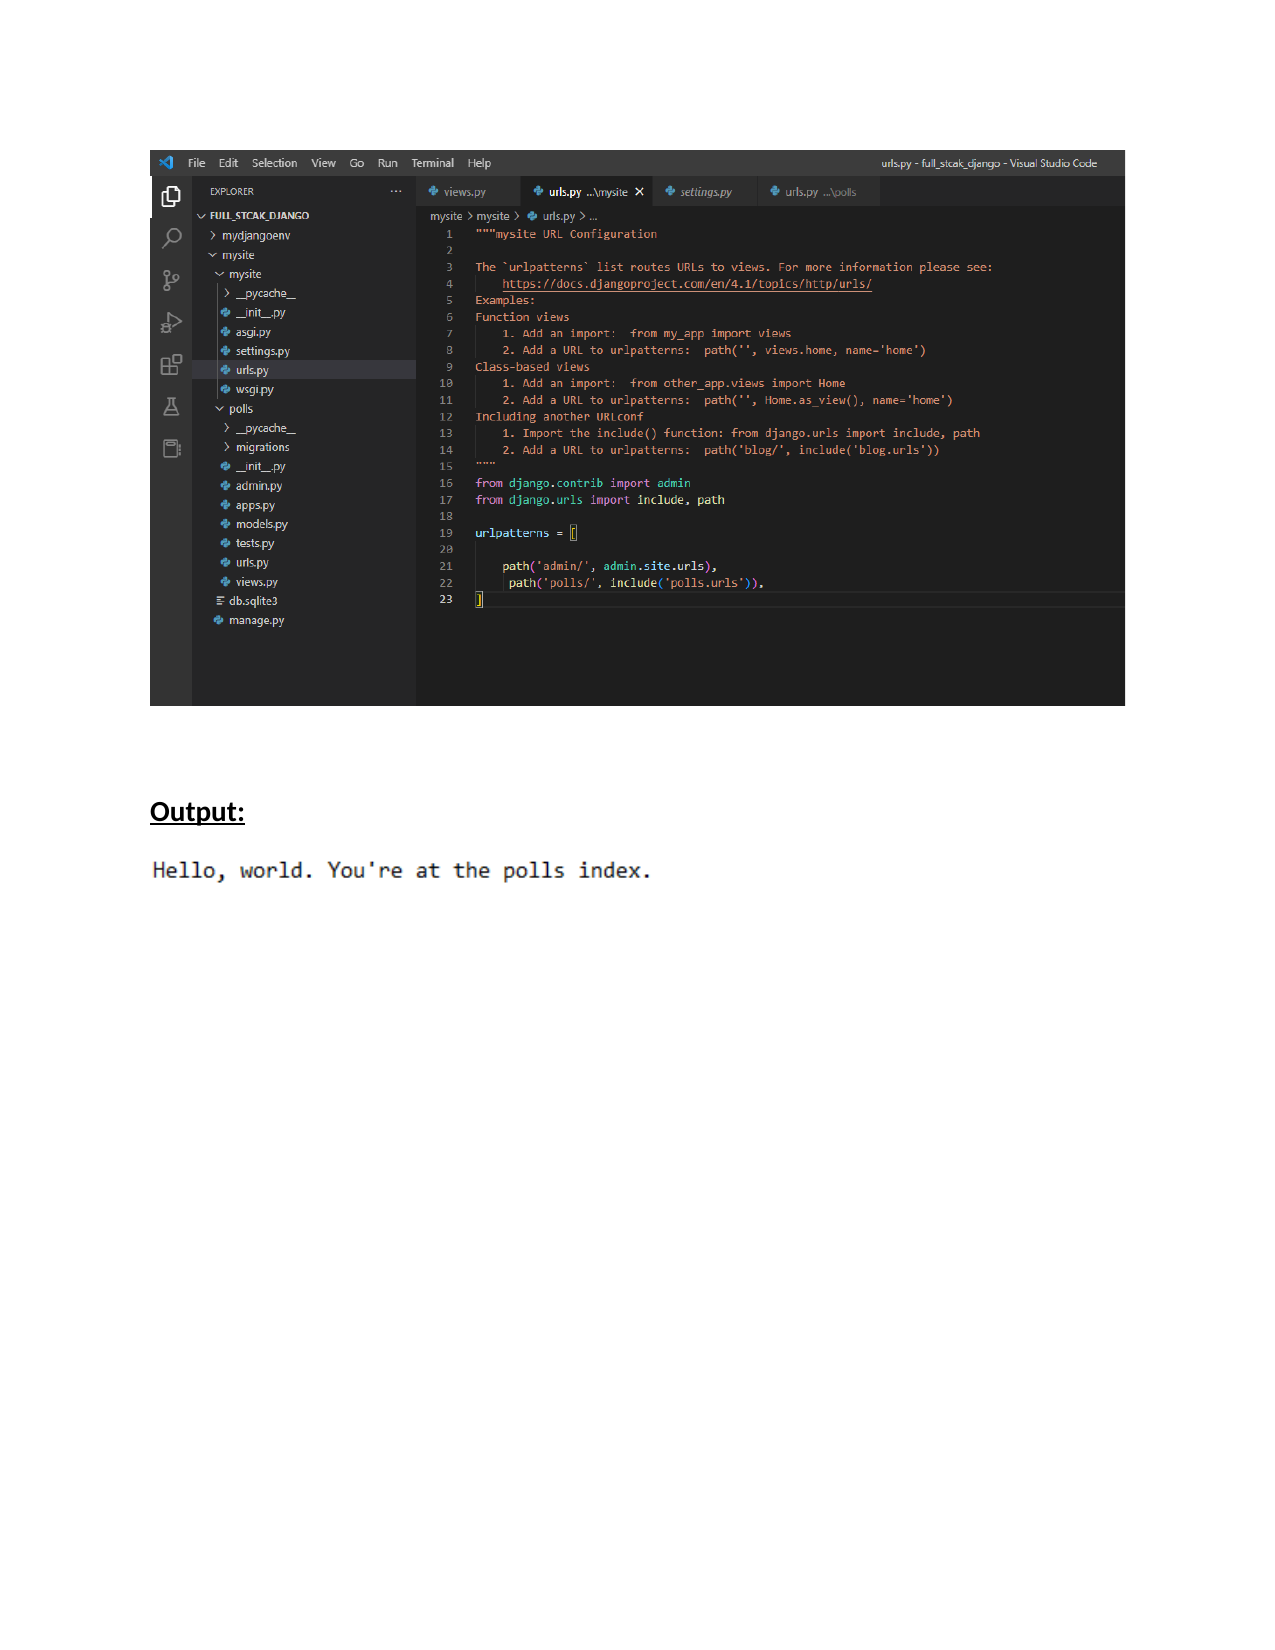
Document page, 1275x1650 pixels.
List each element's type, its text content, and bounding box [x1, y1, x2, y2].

text Output: [150, 793, 1125, 828]
picture [150, 150, 1125, 706]
picture [150, 854, 658, 894]
